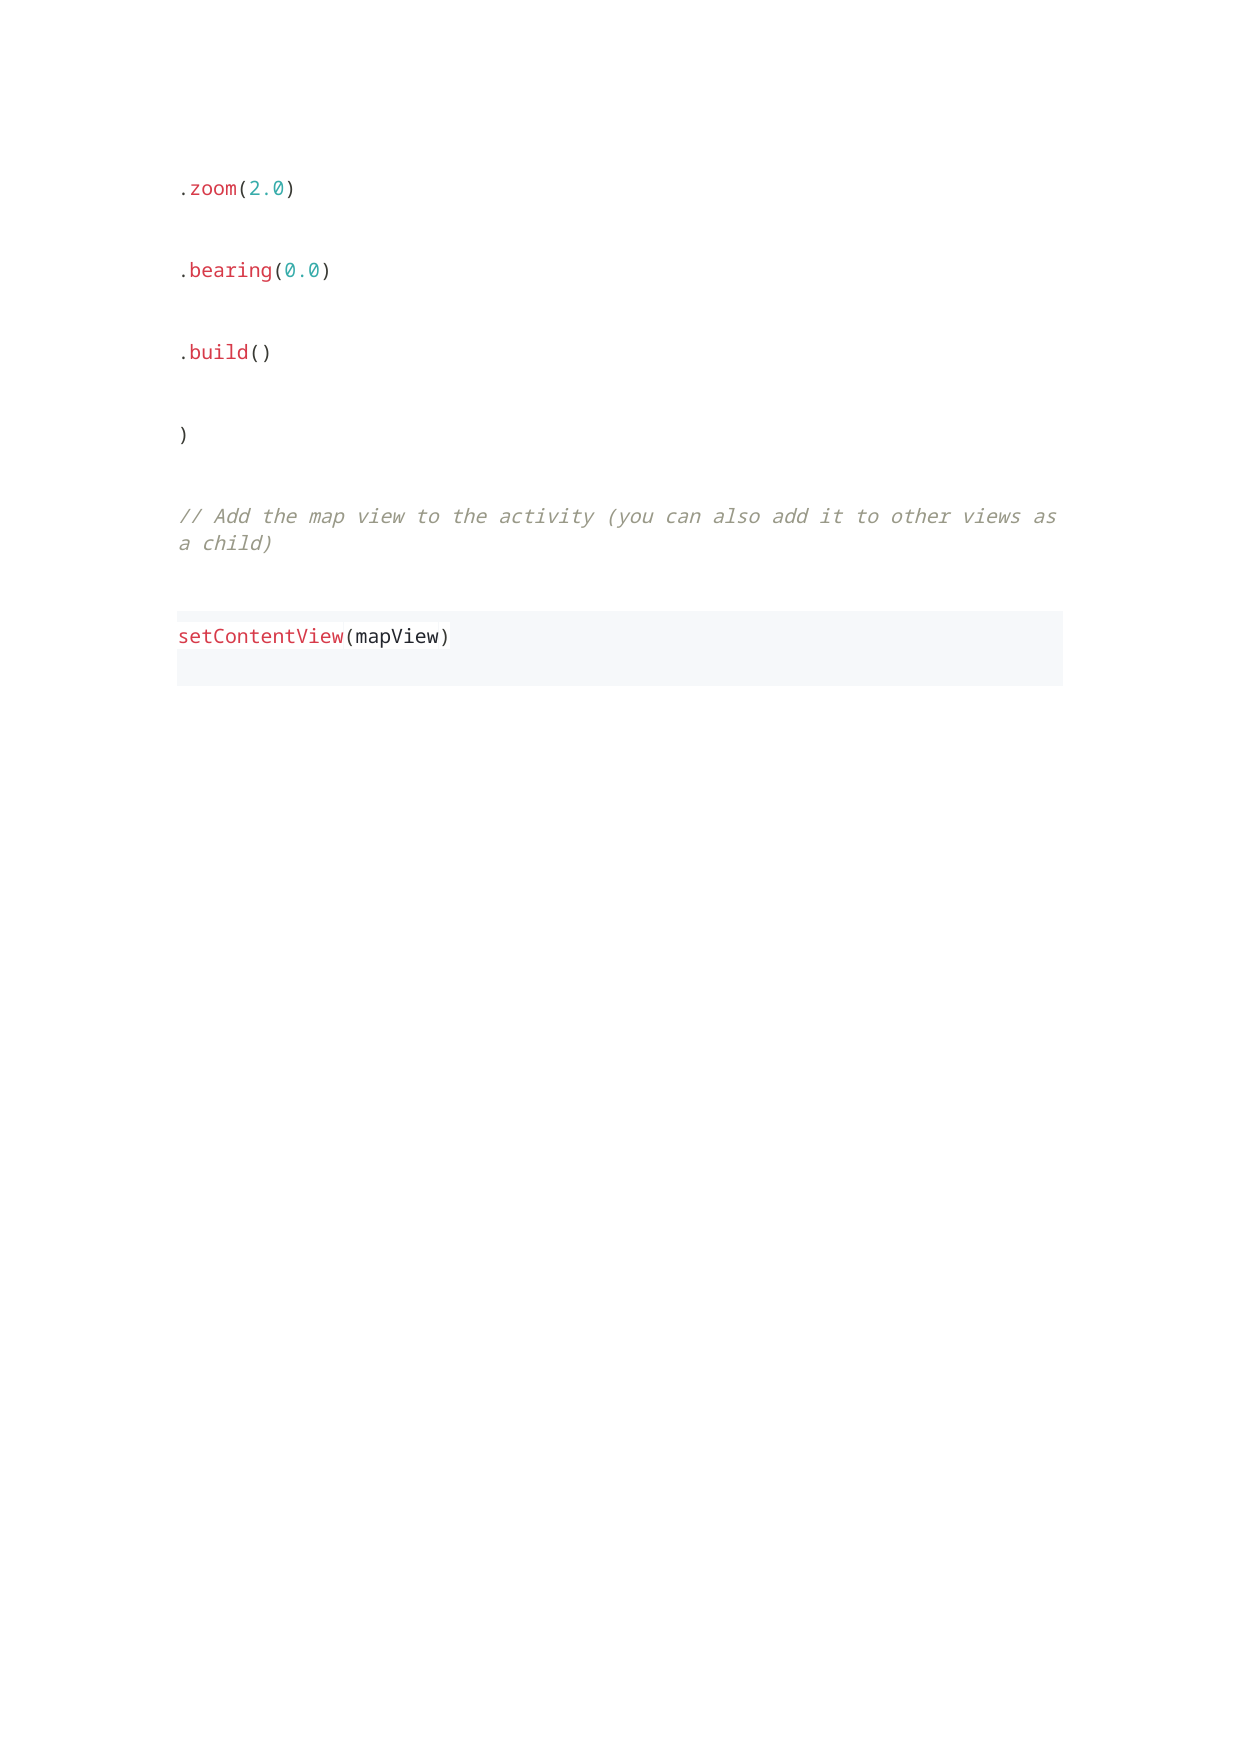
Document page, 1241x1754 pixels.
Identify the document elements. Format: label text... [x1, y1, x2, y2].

text setContentView(mapView) [177, 611, 1063, 649]
text .bearing(0.0) [177, 257, 1063, 312]
text .build() [177, 338, 1063, 393]
text ) [177, 421, 1063, 476]
text .zoom(2.0) [177, 174, 1063, 229]
text // Add the map view to the activity (you can also add it to other views as a child) [177, 502, 1063, 584]
